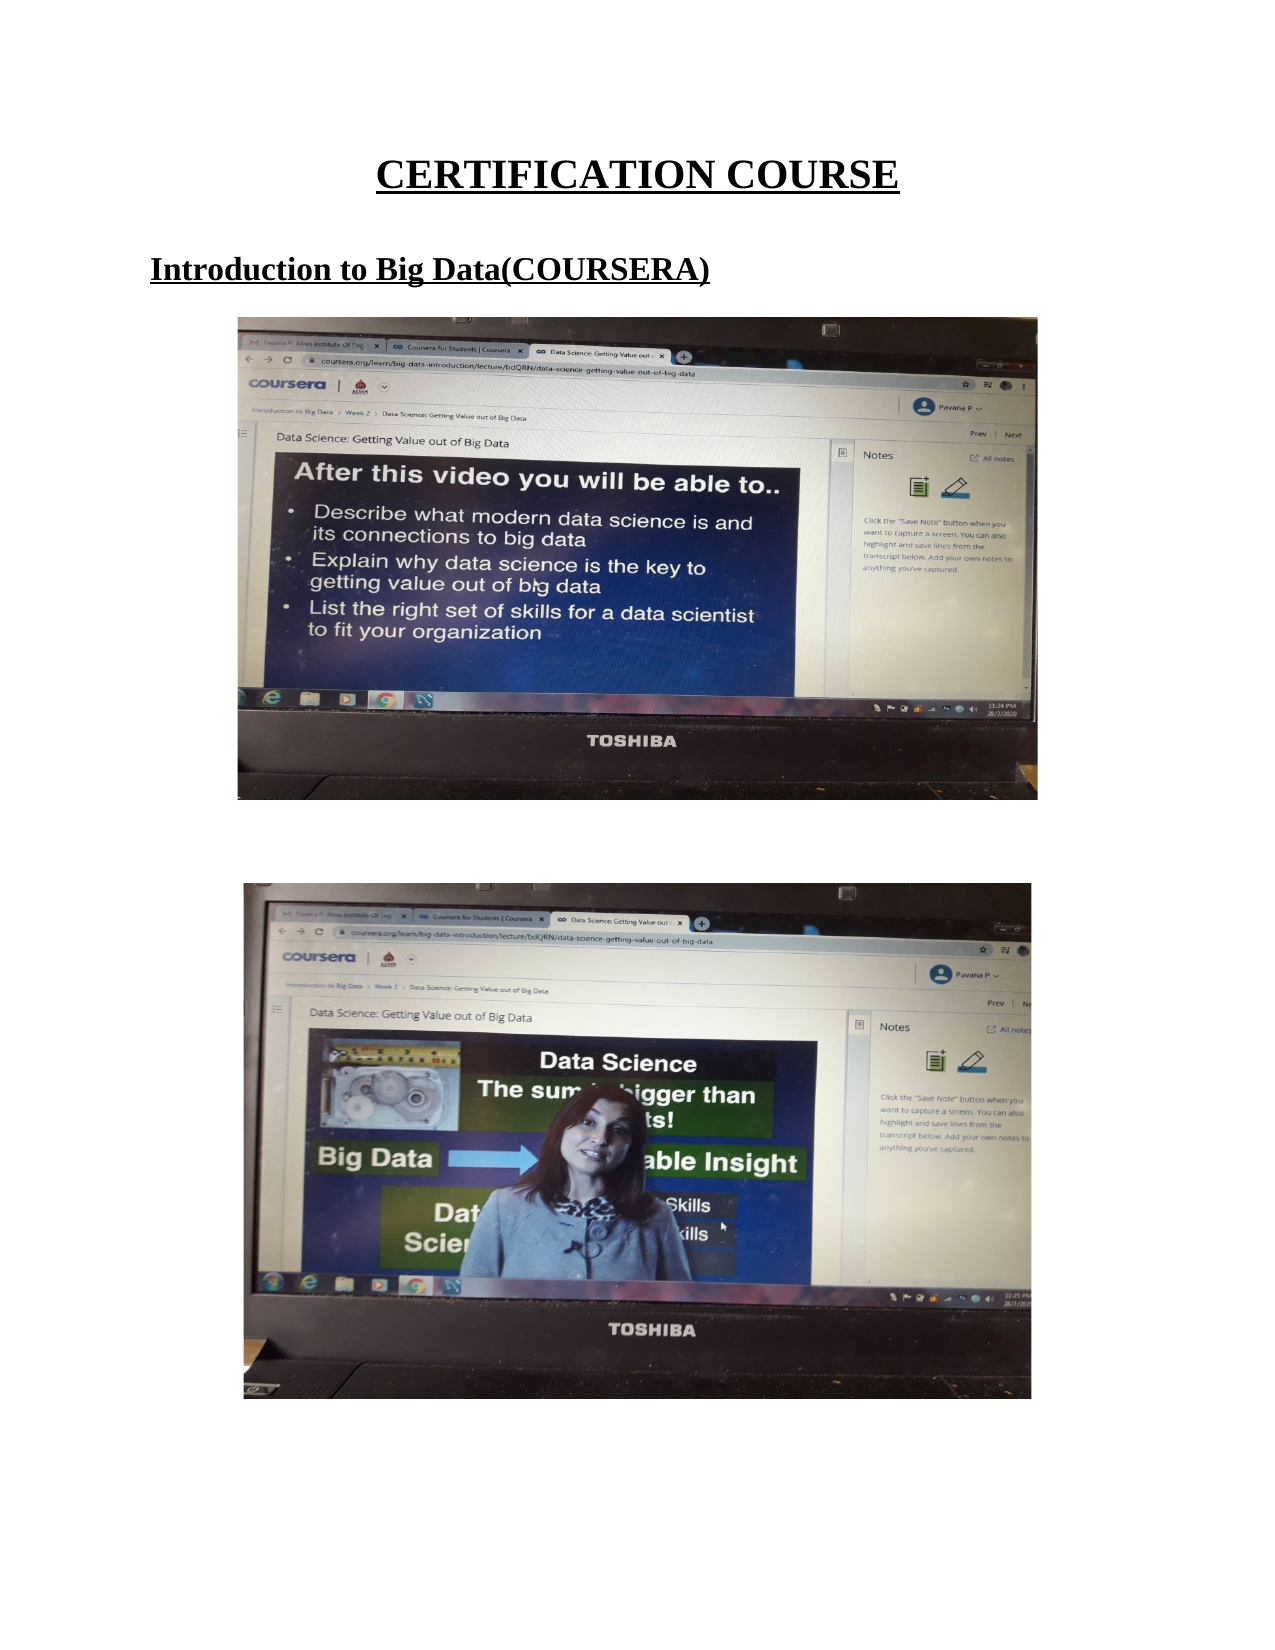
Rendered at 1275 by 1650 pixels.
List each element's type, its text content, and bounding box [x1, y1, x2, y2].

text Introduction to Big Data(COURSERA) [150, 249, 1125, 287]
picture [237, 317, 1038, 800]
picture [243, 883, 1032, 1399]
text CERTIFICATION COURSE [150, 150, 1125, 198]
